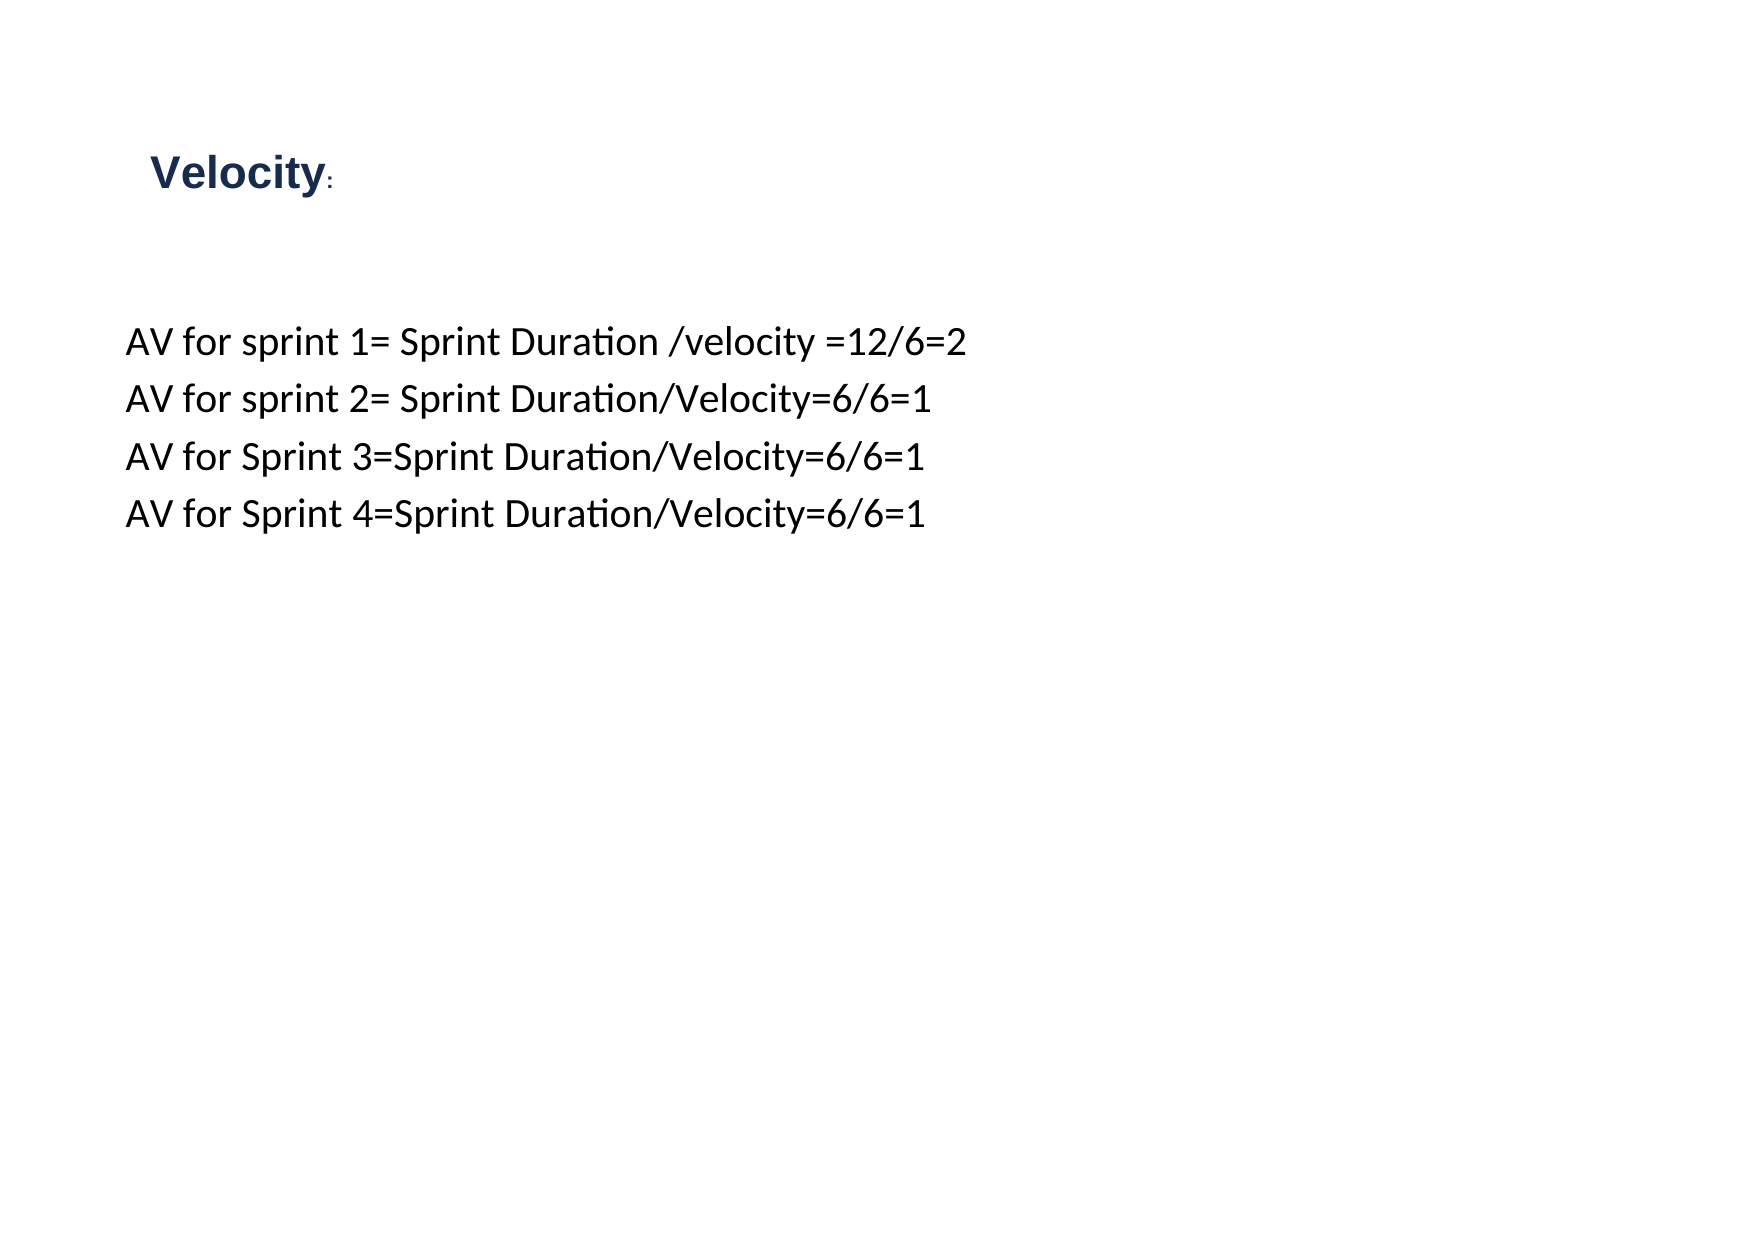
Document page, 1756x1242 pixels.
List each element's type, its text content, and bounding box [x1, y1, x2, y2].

text Velocity: [150, 145, 1526, 198]
text AV for sprint 1= Sprint Duration /velocity =12/6=2 AV for sprint 2= Sprint Duration/Velocity=6/6=1 AV for Sprint 3=Sprint Duration/Velocity=6/6=1 AV for Sprint 4=Sprint Duration/Velocity=6/6=1 [125, 315, 970, 538]
